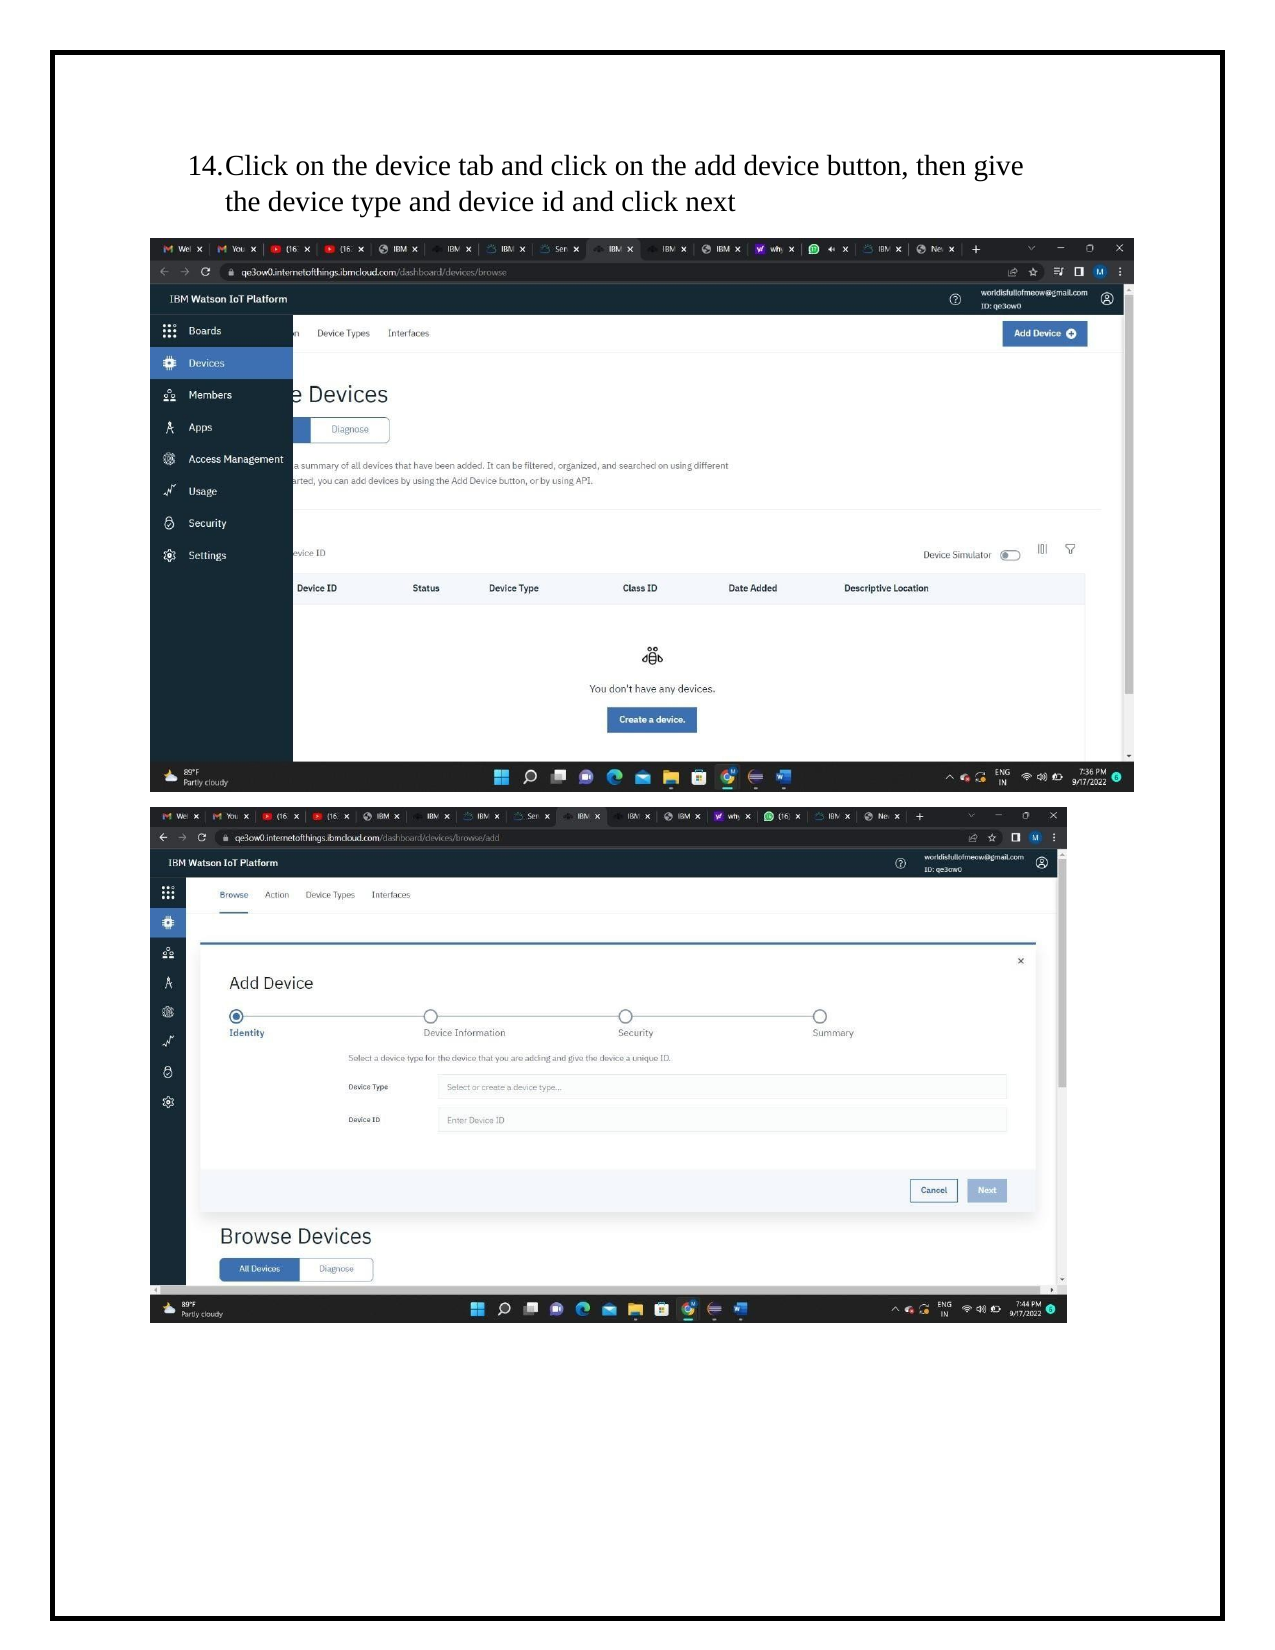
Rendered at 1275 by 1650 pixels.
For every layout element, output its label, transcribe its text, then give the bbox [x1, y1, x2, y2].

picture [150, 238, 1134, 792]
picture [150, 807, 1067, 1323]
list Click on the device tab and click on the add device button, then give the device type and device id and click next [187, 148, 1066, 218]
